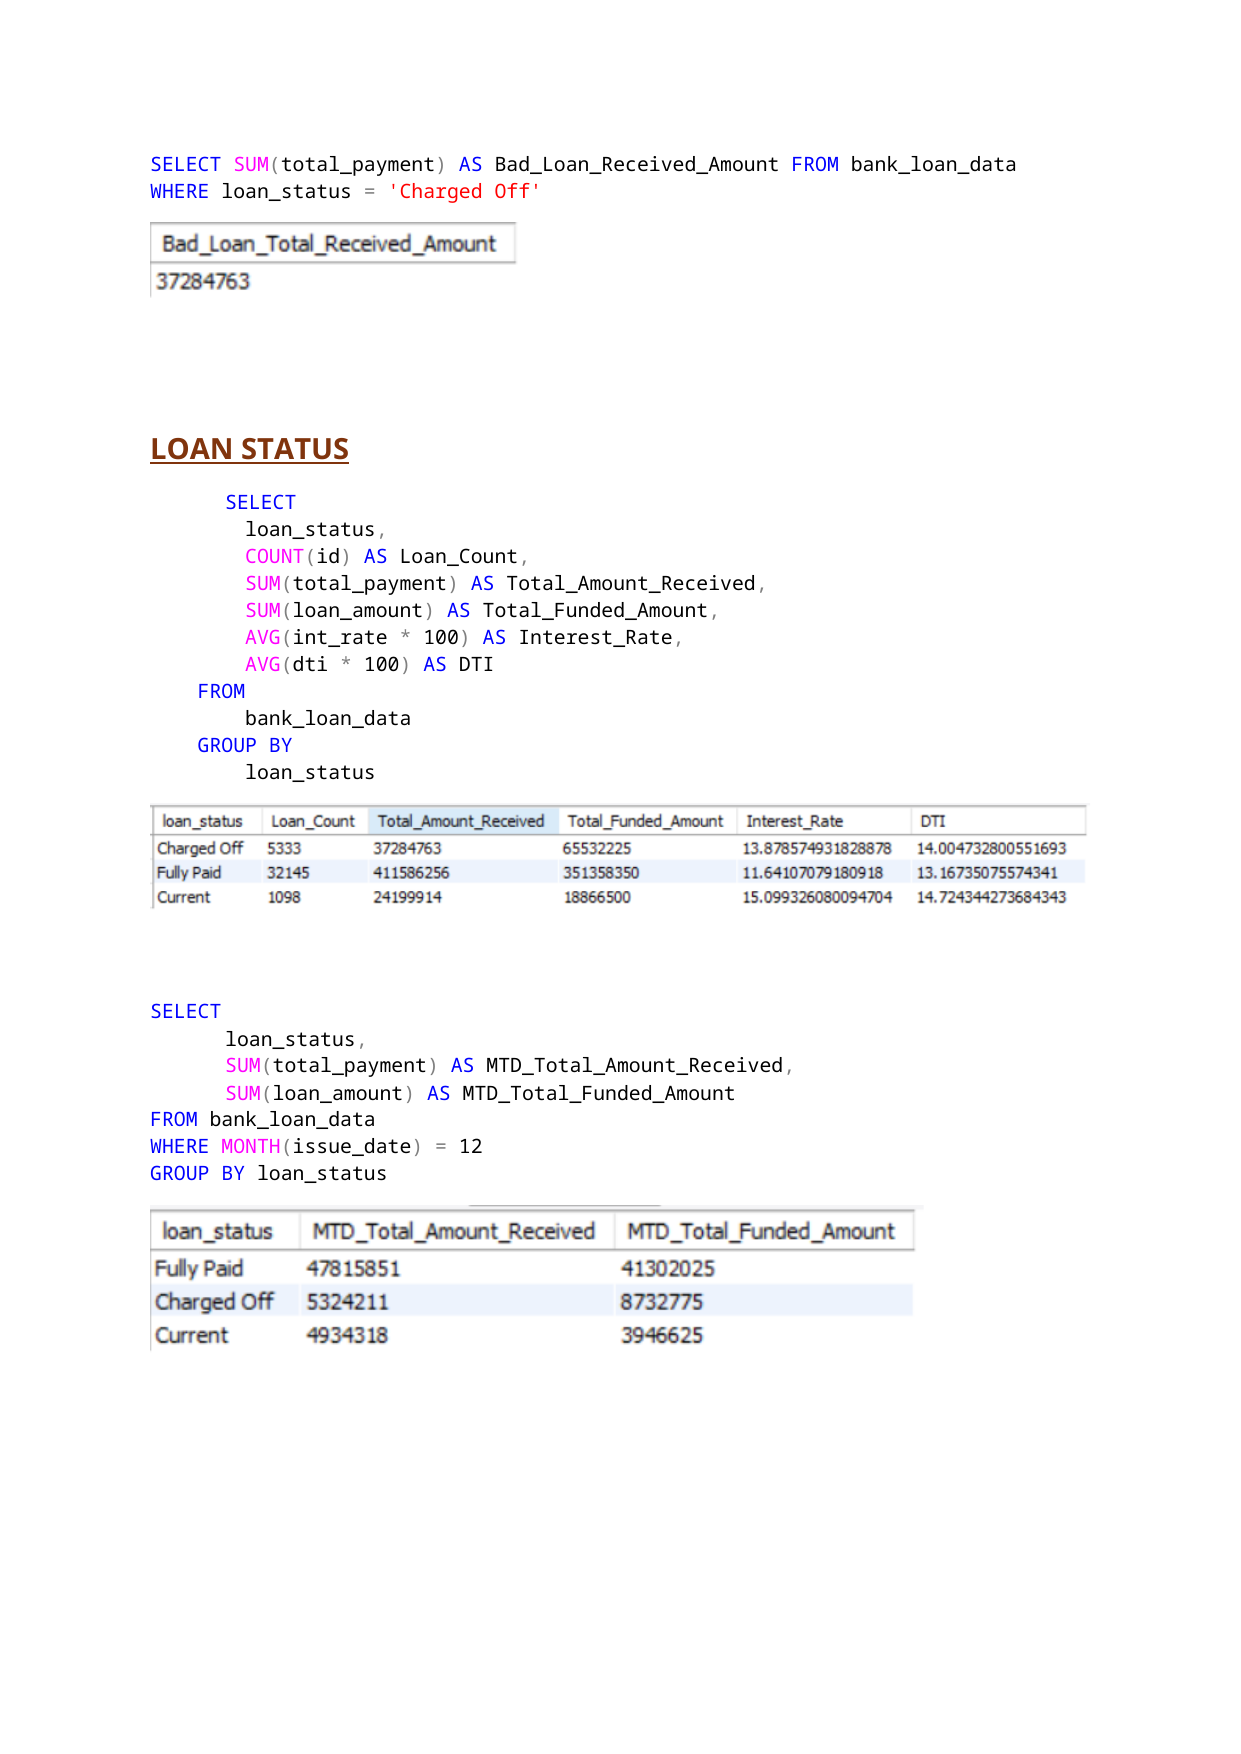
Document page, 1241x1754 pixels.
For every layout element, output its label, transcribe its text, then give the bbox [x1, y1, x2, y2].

text LOAN STATUS [150, 429, 1090, 468]
text GROUP BY [150, 731, 1090, 758]
text SUM(loan_amount) AS Total_Funded_Amount, [150, 596, 1090, 623]
text SELECT SUM(total_payment) AS Bad_Loan_Received_Amount FROM bank_loan_data [150, 150, 1090, 177]
text AVG(dti * 100) AS DTI [150, 650, 1090, 677]
text WHERE loan_status = 'Charged Off' [150, 177, 1090, 204]
text bank_loan_data [150, 704, 1090, 731]
picture [150, 1205, 924, 1354]
text SUM(loan_amount) AS MTD_Total_Funded_Amount [150, 1079, 1090, 1106]
text SUM(total_payment) AS MTD_Total_Amount_Received, [150, 1052, 1090, 1079]
text FROM bank_loan_data [150, 1106, 1090, 1133]
text loan_status, [150, 515, 1090, 542]
text FROM [150, 677, 1090, 704]
text SELECT [150, 998, 1090, 1025]
text COUNT(id) AS Loan_Count, [150, 542, 1090, 569]
text GROUP BY loan_status [150, 1160, 1090, 1187]
text SUM(total_payment) AS Total_Amount_Received, [150, 569, 1090, 596]
text WHERE MONTH(issue_date) = 12 [150, 1133, 1090, 1160]
picture [150, 222, 519, 309]
picture [150, 803, 1091, 929]
text AVG(int_rate * 100) AS Interest_Rate, [150, 623, 1090, 650]
text loan_status, [150, 1025, 1090, 1052]
text loan_status [150, 758, 1090, 785]
text SELECT [150, 488, 1090, 515]
